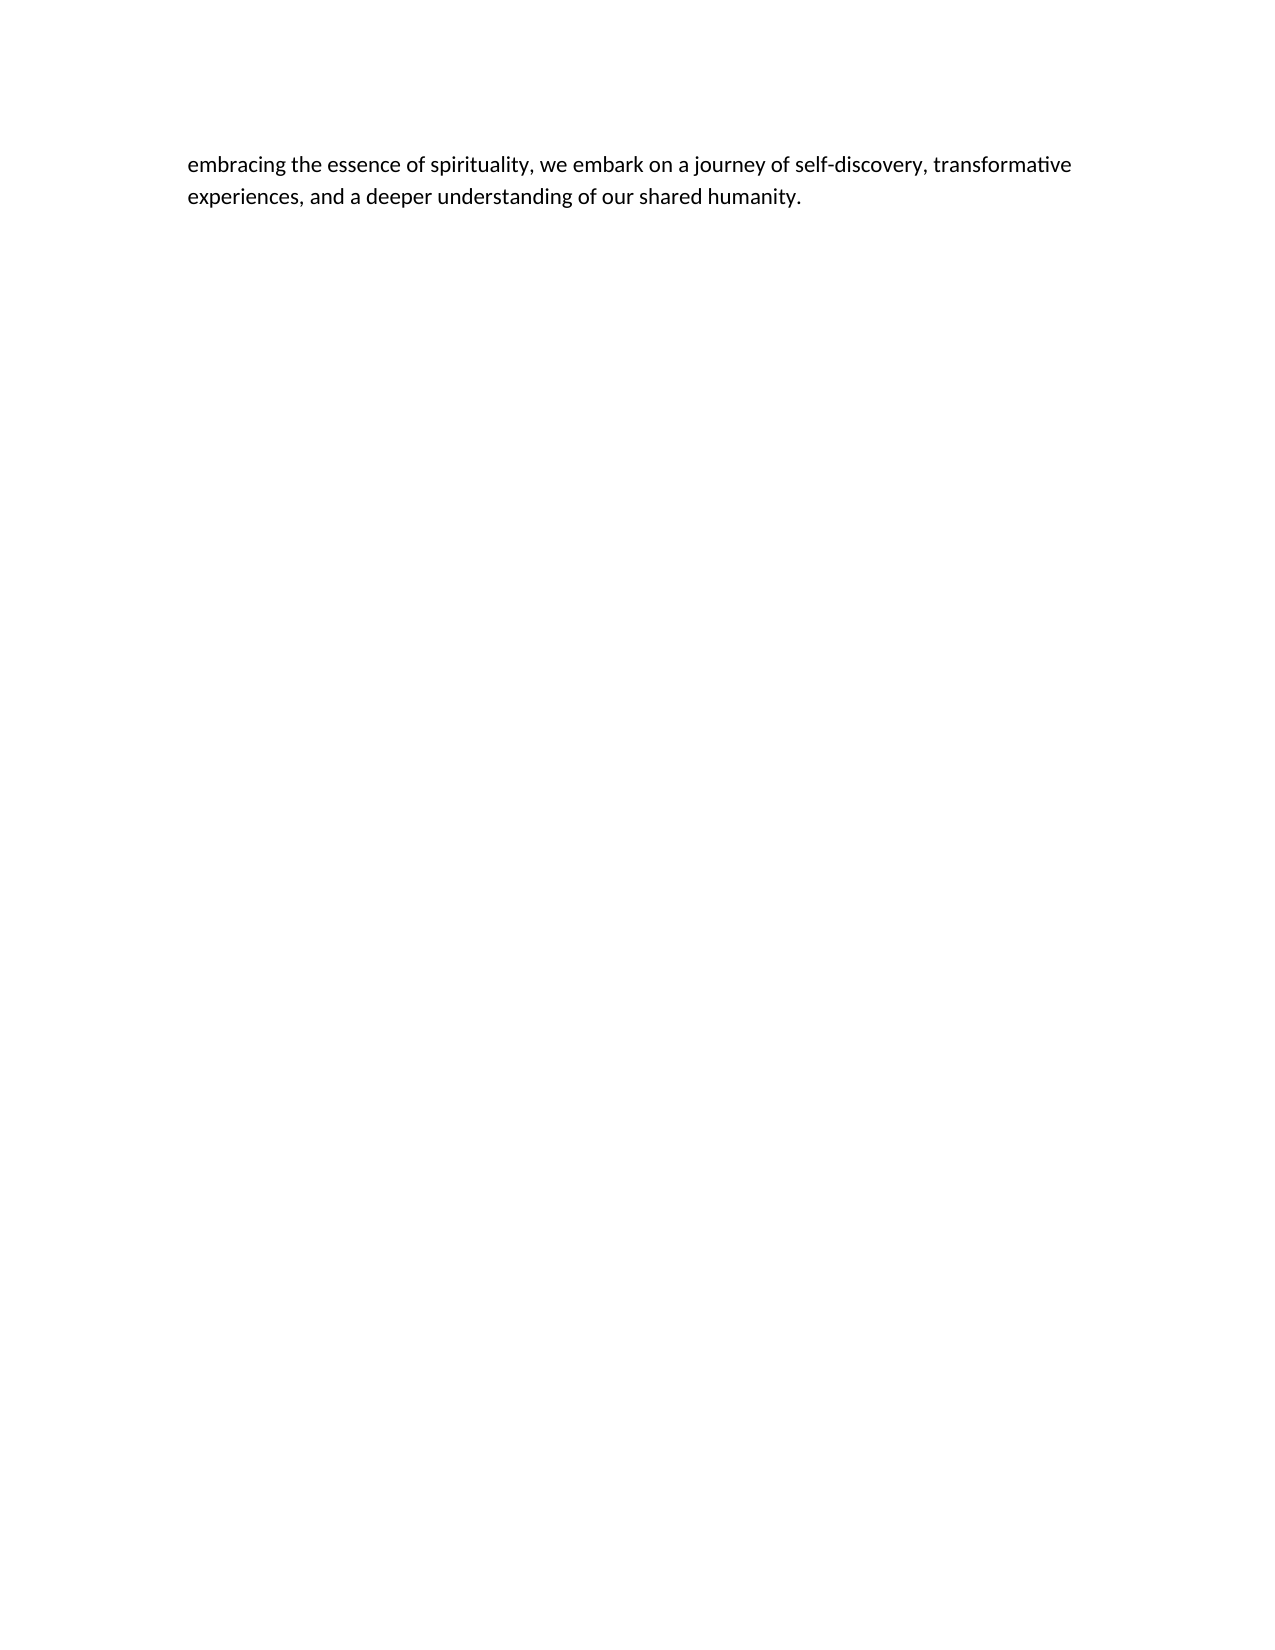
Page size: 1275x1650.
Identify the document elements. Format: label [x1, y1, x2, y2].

text [187, 150, 1087, 210]
